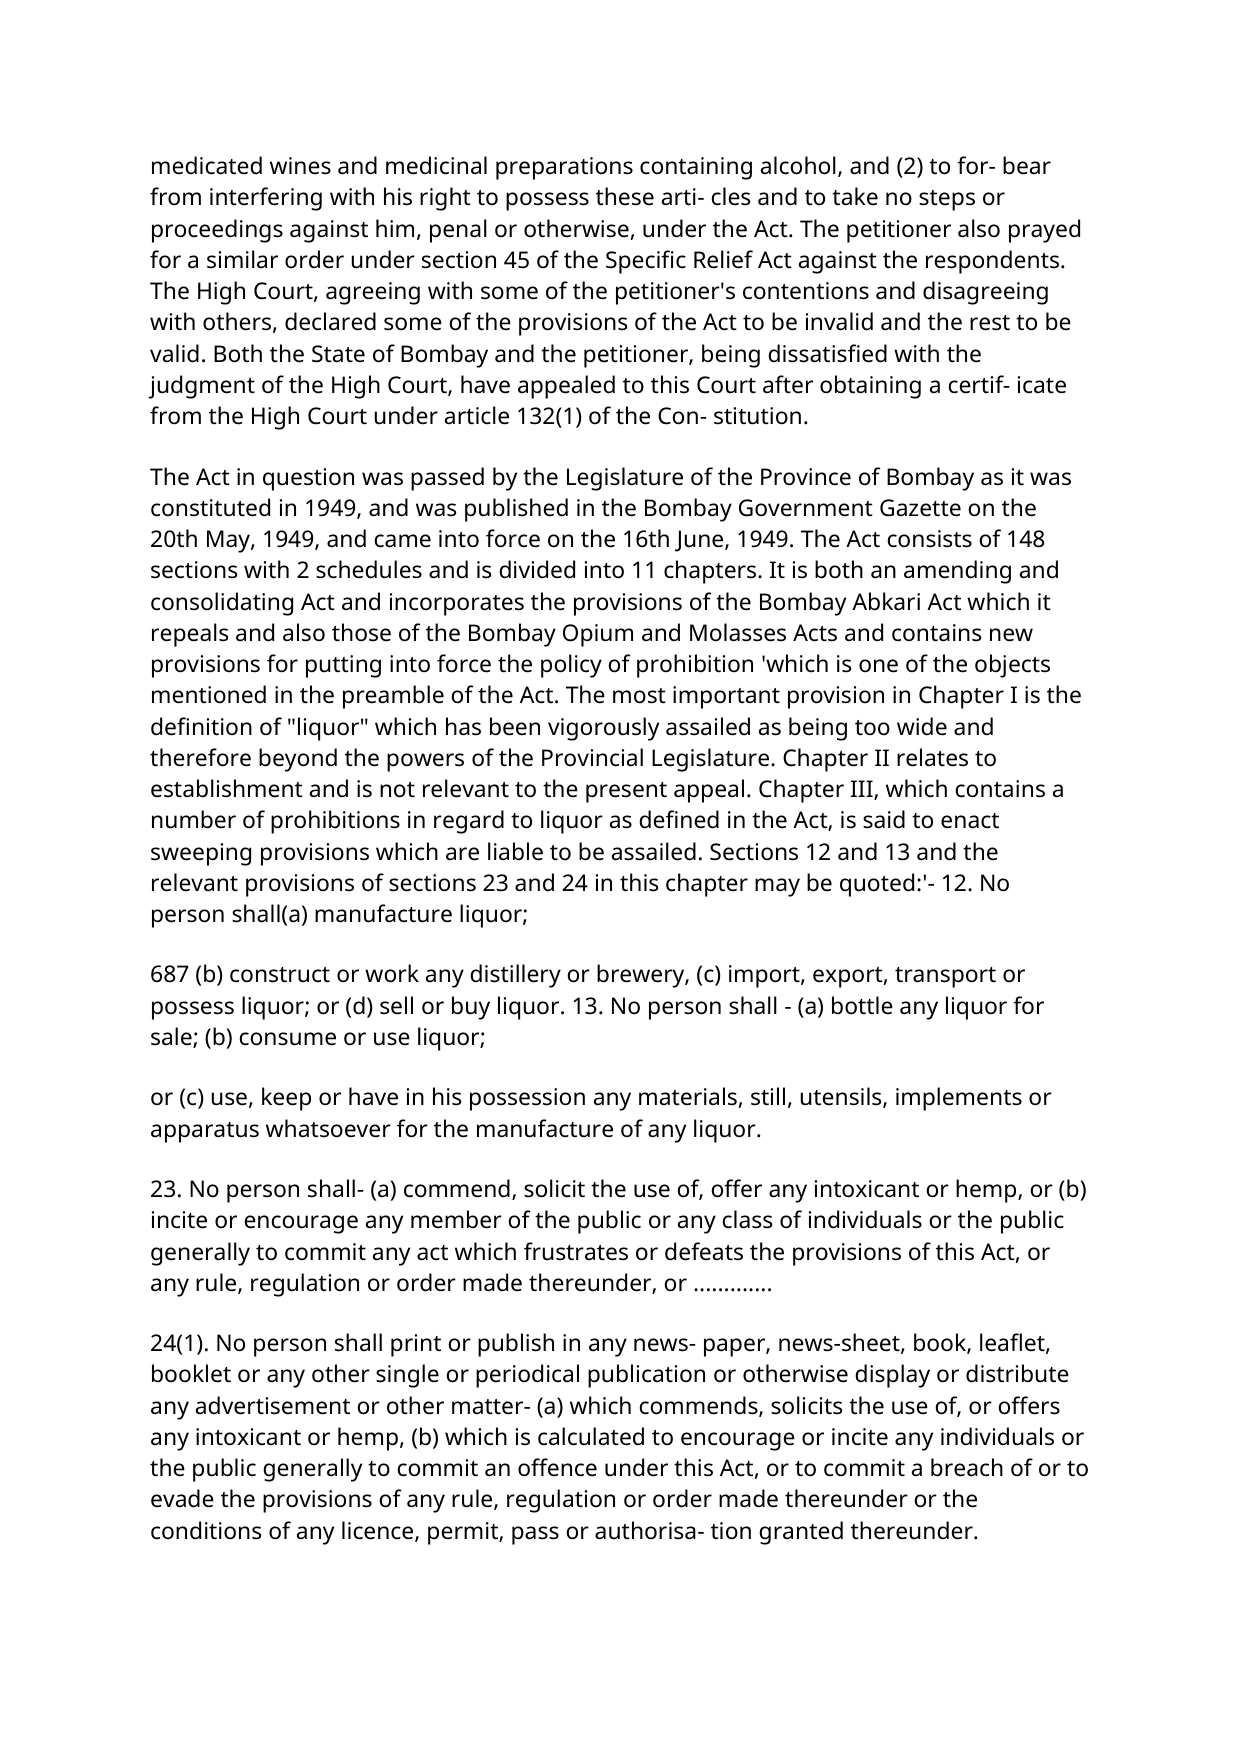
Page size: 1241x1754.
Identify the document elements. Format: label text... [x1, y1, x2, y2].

text 687 (b) construct or work any distillery or brewery, (c) import, export, transport or possess liquor; or (d) sell or buy liquor. 13. No person shall - (a) bottle any liquor for sale; (b) consume or use liquor; [150, 958, 1090, 1052]
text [150, 150, 1090, 431]
text 24(1). No person shall print or publish in any news- paper, news-sheet, book, leaflet, booklet or any other single or periodical publication or otherwise display or distribute any advertisement or other matter- (a) which commends, solicits the use of, or offers any intoxicant or hemp, (b) which is calculated to encourage or incite any individuals or the public generally to commit an offence under this Act, or to commit a breach of or to evade the provisions of any rule, regulation or order made thereunder or the conditions of any licence, permit, pass or authorisa- tion granted thereunder. [150, 1327, 1090, 1546]
text 23. No person shall- (a) commend, solicit the use of, offer any intoxicant or hemp, or (b) incite or encourage any member of the public or any class of individuals or the public generally to commit any act which frustrates or defeats the provisions of this Act, or any rule, regulation or order made thereunder, or ............. [150, 1173, 1090, 1298]
text The Act in question was passed by the Legislature of the Province of Bombay as it was constituted in 1949, and was published in the Bombay Government Gazette on the 20th May, 1949, and came into force on the 16th June, 1949. The Act consists of 148 sections with 2 schedules and is divided into 11 chapters. It is both an amending and consolidating Act and incorporates the provisions of the Bombay Abkari Act which it repeals and also those of the Bombay Opium and Molasses Acts and contains new provisions for putting into force the policy of prohibition 'which is one of the objects mentioned in the preamble of the Act. The most important provision in Chapter I is the definition of "liquor" which has been vigorously assailed as being too wide and therefore beyond the powers of the Provincial Legislature. Chapter II relates to establishment and is not relevant to the present appeal. Chapter III, which contains a number of prohibitions in regard to liquor as defined in the Act, is said to enact sweeping provisions which are liable to be assailed. Sections 12 and 13 and the relevant provisions of sections 23 and 24 in this chapter may be quoted:'- 12. No person shall(a) manufacture liquor; [150, 460, 1090, 929]
text or (c) use, keep or have in his possession any materials, still, utensils, implements or apparatus whatsoever for the manufacture of any liquor. [150, 1081, 1090, 1144]
